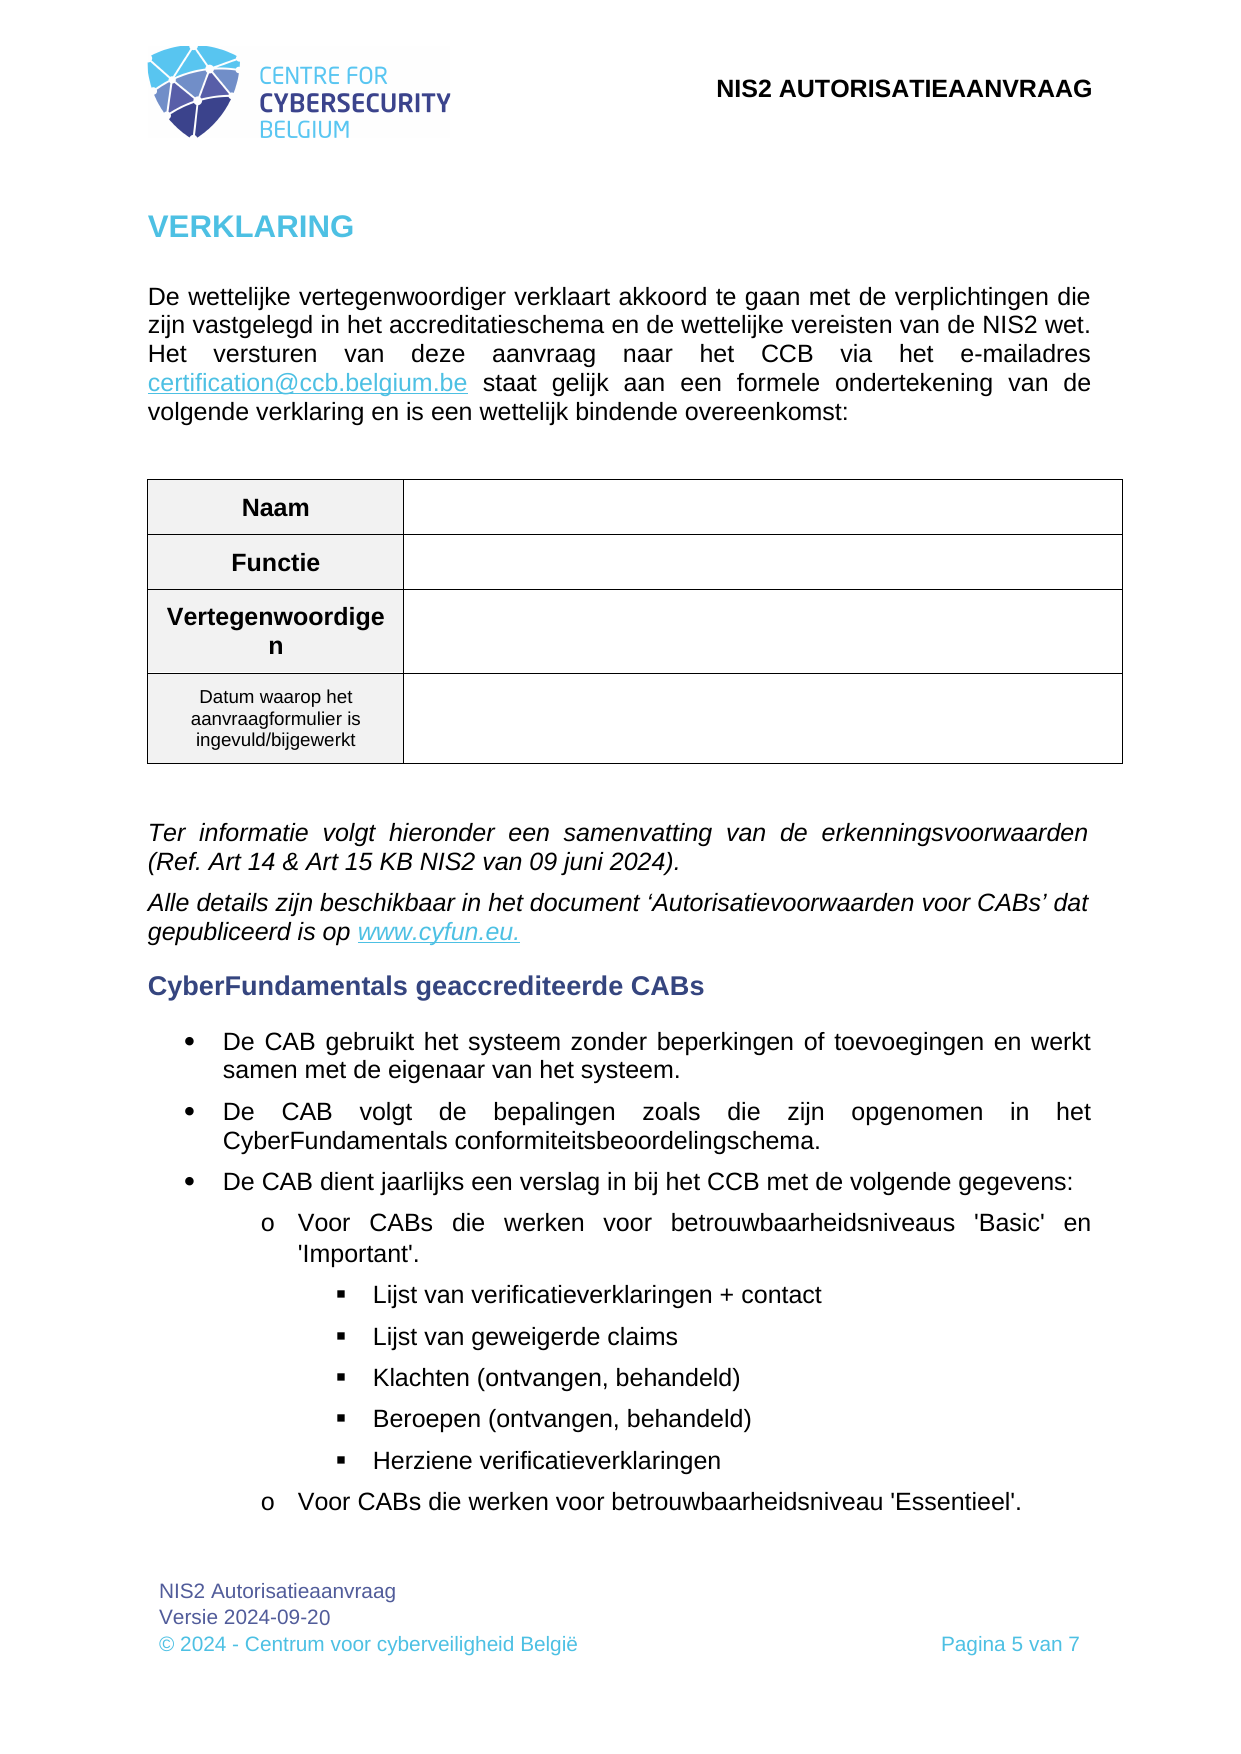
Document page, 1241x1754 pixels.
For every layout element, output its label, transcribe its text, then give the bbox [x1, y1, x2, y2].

list De CAB dient jaarlijks een verslag in bij het CCB met de volgende gegevens: [185, 1167, 1092, 1196]
table_cell Functie [148, 535, 403, 589]
list Beroepen (ontvangen, behandeld) [335, 1404, 1092, 1433]
list Alle details zijn beschikbaar in het document ‘Autorisatievoorwaarden voor CABs’ dat gepubliceerd is op www.cyfun.eu. [148, 888, 1092, 945]
table_cell Datum waarop het aanvraagformulier is ingevuld/bijgewerkt [148, 674, 403, 763]
list Voor CABs die werken voor betrouwbaarheidsniveau 'Essentieel'. [260, 1487, 1092, 1518]
table_cell [404, 674, 1122, 763]
list De CAB volgt de bepalingen zoals die zijn opgenomen in het CyberFundamentals conformiteitsbeoordelingschema. [185, 1097, 1092, 1154]
table_header [404, 480, 1122, 534]
list Klachten (ontvangen, behandeld) [335, 1363, 1092, 1392]
list Lijst van geweigerde claims [335, 1322, 1092, 1351]
subtitle VERKLARING [148, 208, 1092, 244]
picture [147, 46, 451, 138]
list De wettelijke vertegenwoordiger verklaart akkoord te gaan met de verplichtingen die zijn vastgelegd in het accreditatieschema en de wettelijke vereisten van de NIS2 wet. Het versturen van deze aanvraag naar het CCB via het e-mailadres certification@ccb.belgium.be staat gelijk aan een formele ondertekening van de volgende verklaring en is een wettelijk bindende overeenkomst: [148, 282, 1092, 426]
table_cell [404, 535, 1122, 589]
table_cell [404, 590, 1122, 672]
list Ter informatie volgt hieronder een samenvatting van de erkenningsvoorwaarden (Ref. Art 14 & Art 15 KB NIS2 van 09 juni 2024). [148, 818, 1092, 875]
list Lijst van verificatieverklaringen + contact [335, 1280, 1092, 1309]
table_header Naam [148, 480, 403, 534]
list Herziene verificatieverklaringen [335, 1446, 1092, 1475]
list Voor CABs die werken voor betrouwbaarheidsniveaus 'Basic' en 'Important'. [260, 1208, 1092, 1268]
subtitle CyberFundamentals geaccrediteerde CABs [148, 970, 1092, 1002]
list De CAB gebruikt het systeem zonder beperkingen of toevoegingen en werkt samen met de eigenaar van het systeem. [185, 1027, 1092, 1084]
table_cell Vertegenwoordigen [148, 590, 403, 672]
